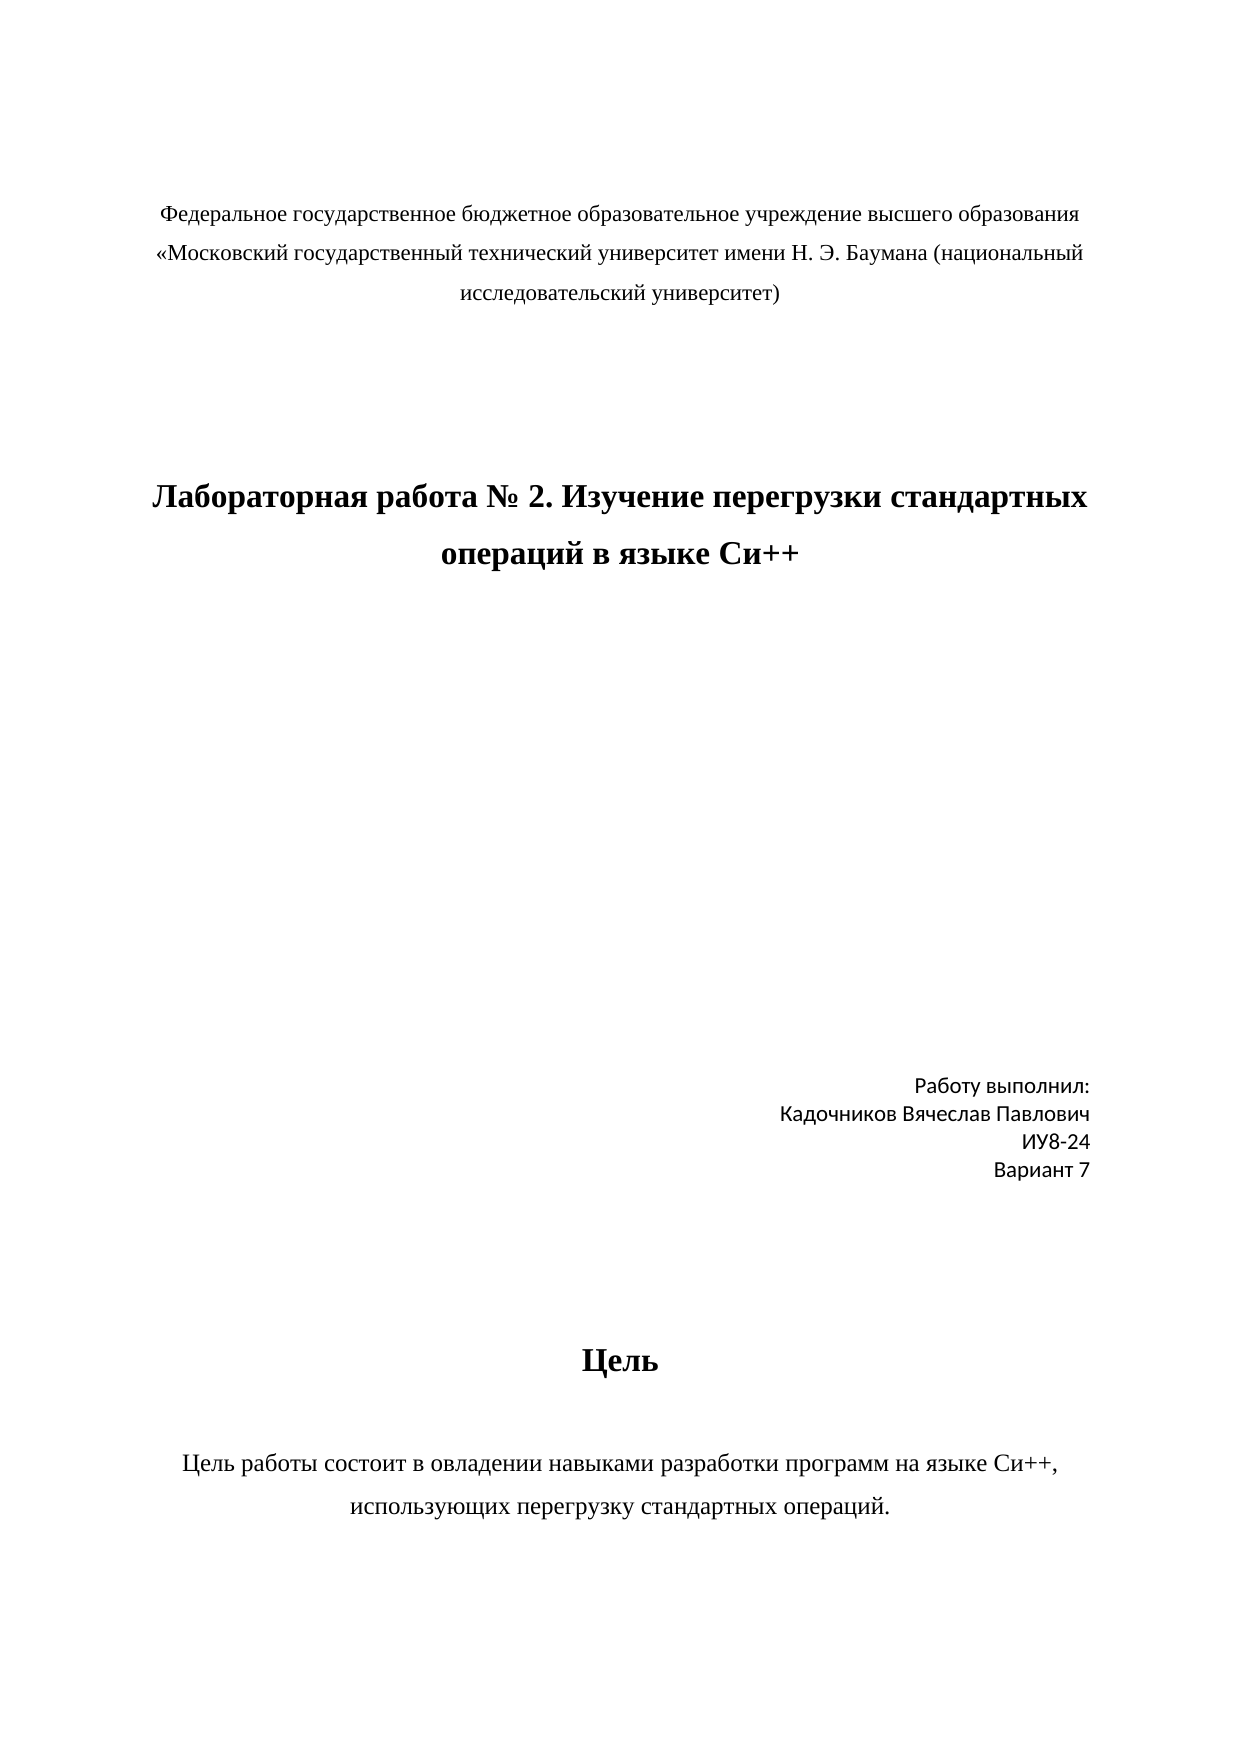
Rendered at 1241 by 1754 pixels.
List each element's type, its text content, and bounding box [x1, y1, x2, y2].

text Работу выполнил: [150, 1071, 1090, 1099]
text Вариант 7 [150, 1155, 1090, 1183]
text Федеральное государственное бюджетное образовательное учреждение высшего образования «Московский государственный технический университет имени Н. Э. Баумана (национальный исследовательский университет) [150, 200, 1090, 305]
text Лабораторная работа № 2. Изучение перегрузки стандартных операций в языке Си++ [150, 476, 1090, 572]
text Цель [150, 1341, 1090, 1379]
text Кадочников Вячеслав Павлович [150, 1099, 1090, 1127]
text Цель работы состоит в овладении навыками разработки программ на языке Си++, использующих перегрузку стандартных операций. [150, 1448, 1090, 1520]
text ИУ8-24 [150, 1127, 1090, 1155]
